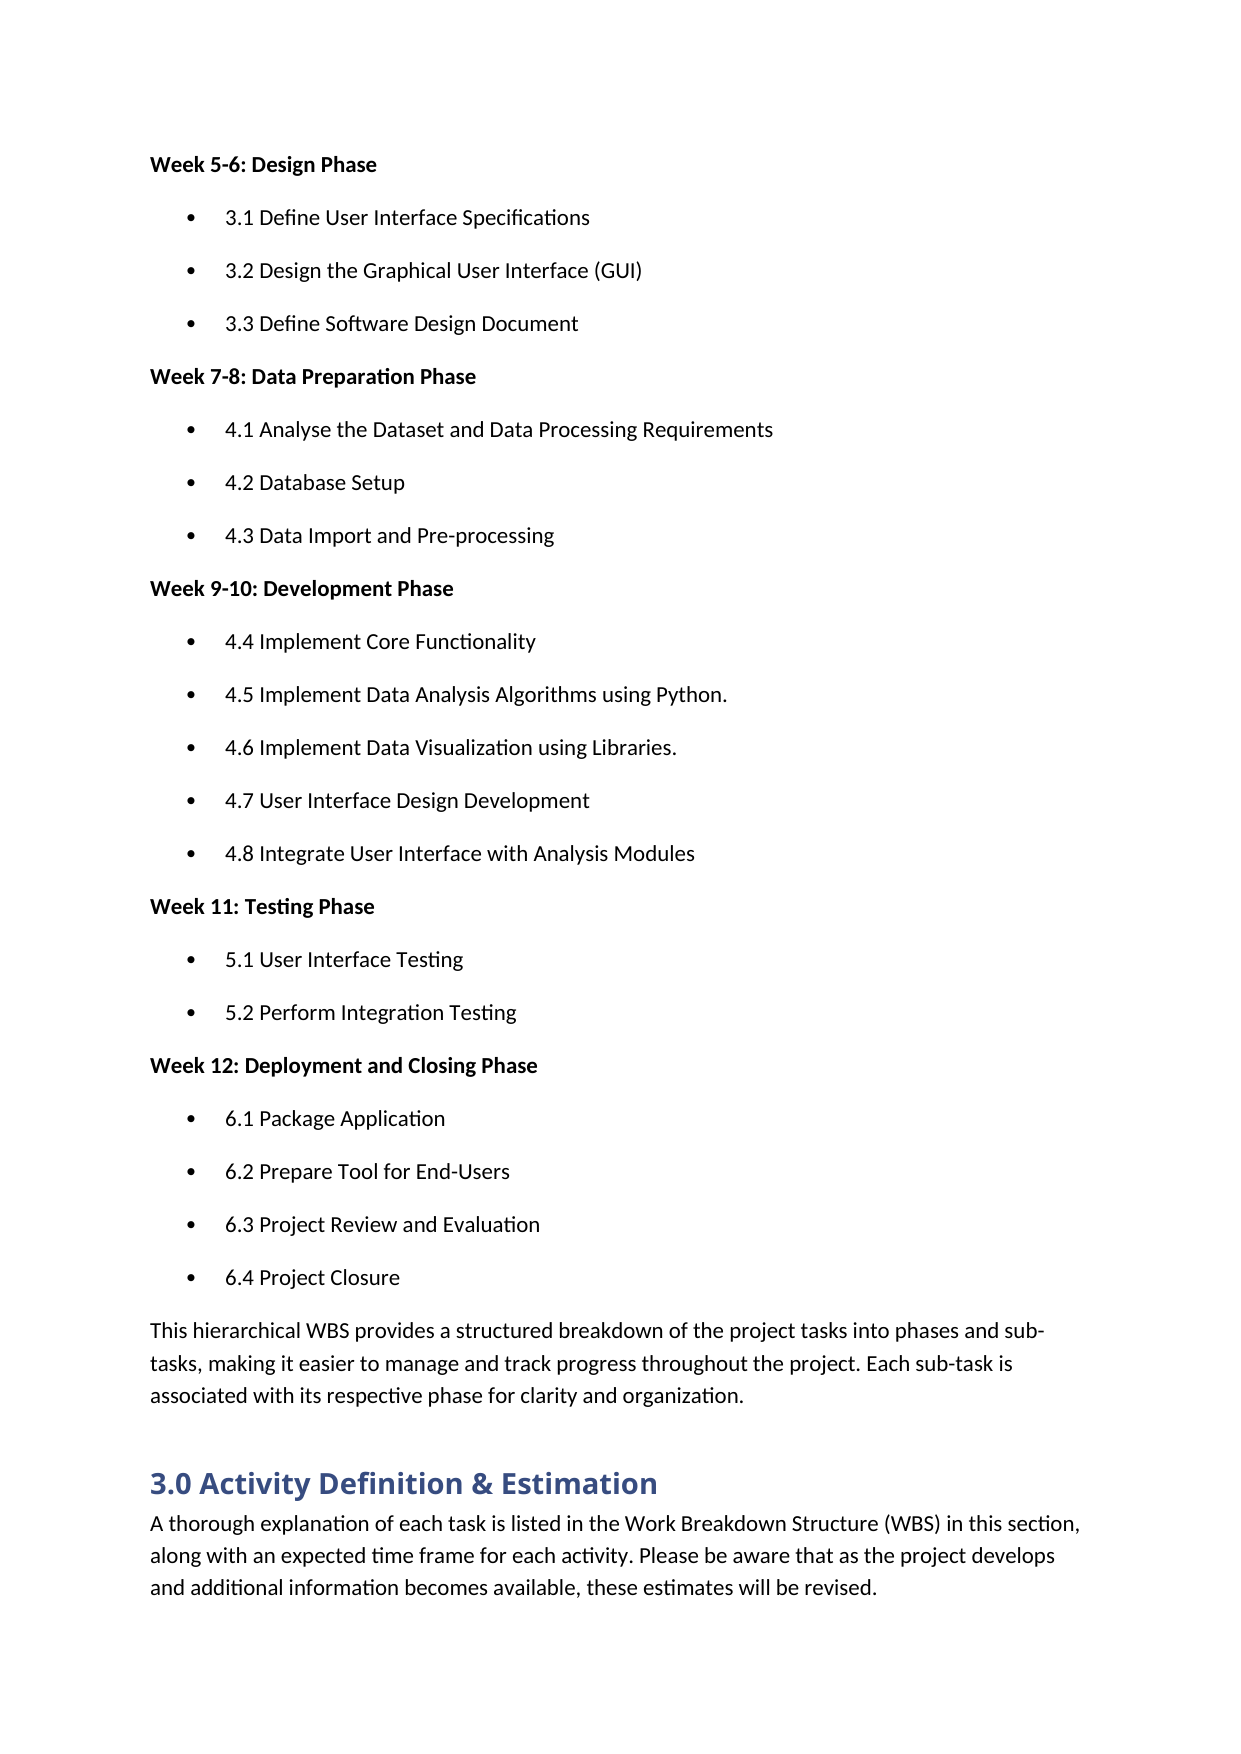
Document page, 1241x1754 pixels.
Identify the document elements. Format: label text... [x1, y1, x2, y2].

list 4.5 Implement Data Analysis Algorithms using Python. [187, 680, 1090, 708]
list 5.1 User Interface Testing [187, 945, 1090, 973]
text Week 11: Testing Phase [150, 892, 1090, 920]
text This hierarchical WBS provides a structured breakdown of the project tasks into phases and sub-tasks, making it easier to manage and track progress throughout the project. Each sub-task is associated with its respective phase for clarity and organization. [150, 1316, 1090, 1409]
text Week 9-10: Development Phase [150, 574, 1090, 602]
list 3.2 Design the Graphical User Interface (GUI) [187, 256, 1090, 284]
list 6.4 Project Closure [187, 1263, 1090, 1291]
text Week 7-8: Data Preparation Phase [150, 362, 1090, 390]
subtitle 3.0 Activity Definition & Estimation [150, 1463, 1090, 1503]
list 3.1 Define User Interface Specifications [187, 203, 1090, 231]
list 5.2 Perform Integration Testing [187, 998, 1090, 1026]
list 4.4 Implement Core Functionality [187, 627, 1090, 655]
list 4.1 Analyse the Dataset and Data Processing Requirements [187, 415, 1090, 443]
list 4.2 Database Setup [187, 468, 1090, 496]
list 3.3 Define Software Design Document [187, 309, 1090, 337]
list 6.2 Prepare Tool for End-Users [187, 1157, 1090, 1185]
list 6.3 Project Review and Evaluation [187, 1210, 1090, 1238]
text Week 12: Deployment and Closing Phase [150, 1051, 1090, 1079]
list 4.7 User Interface Design Development [187, 786, 1090, 814]
list 4.3 Data Import and Pre-processing [187, 521, 1090, 549]
text Week 5-6: Design Phase [150, 150, 1090, 178]
list 4.6 Implement Data Visualization using Libraries. [187, 733, 1090, 761]
list 6.1 Package Application [187, 1104, 1090, 1132]
text A thorough explanation of each task is listed in the Work Breakdown Structure (WBS) in this section, along with an expected time frame for each activity. Please be aware that as the project develops and additional information becomes available, these estimates will be revised. [150, 1509, 1090, 1601]
list 4.8 Integrate User Interface with Analysis Modules [187, 839, 1090, 867]
